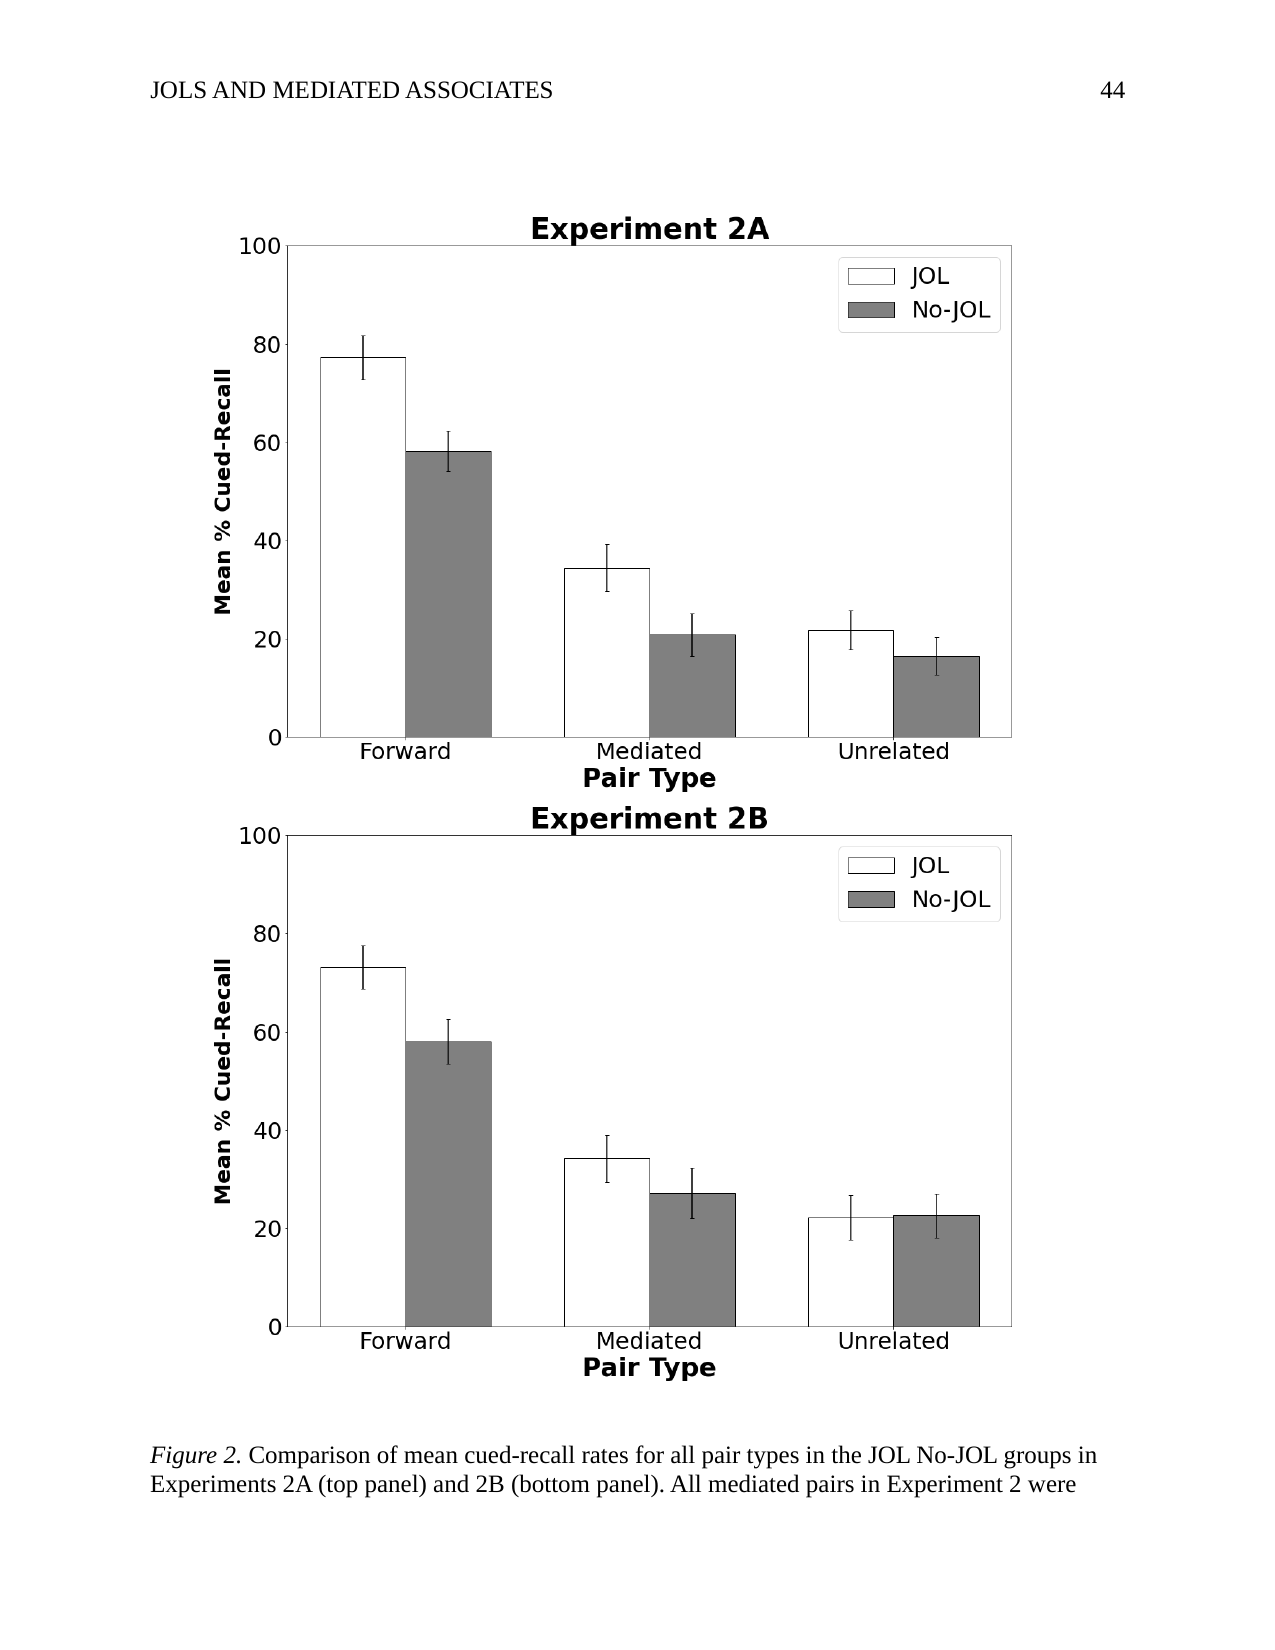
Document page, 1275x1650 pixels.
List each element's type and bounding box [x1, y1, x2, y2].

picture [170, 207, 1105, 1409]
text [150, 1440, 1125, 1498]
